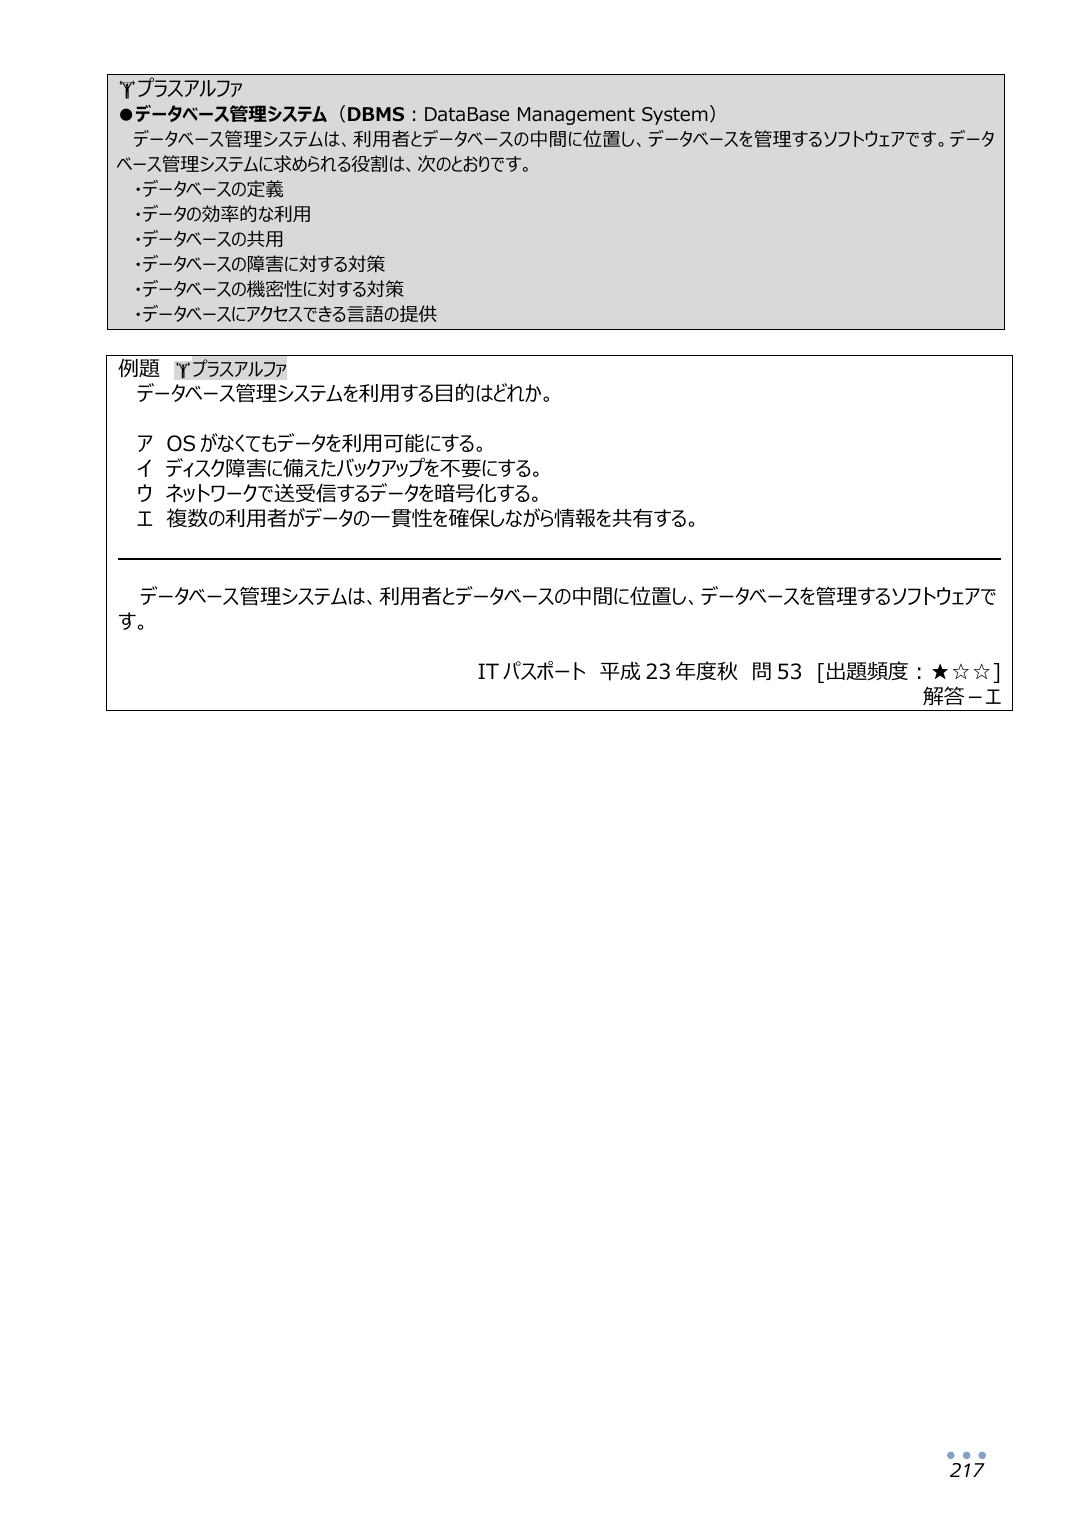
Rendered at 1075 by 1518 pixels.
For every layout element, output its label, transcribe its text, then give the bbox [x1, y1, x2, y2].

text ・データの効率的な利用 [108, 199, 1004, 224]
text ・データベースの共用 [108, 224, 1004, 249]
table_header 例題 プラスアルファ データベース管理システムを利用する目的はどれか。 ア OSがなくてもデータを利用可能にする。 イ ディスク障害に備えたバックアップを不要にする。 ウ ネットワークで送受信するデータを暗号化する。 エ 複数の利用者がデータの一貫性を確保しながら情報を共有する。 データベース管理システムは、利用者とデータベースの中間に位置し、データベースを管理するソフトウェアです。 ITパスポート 平成23年度秋 問53 [出題頻度：★☆☆] 解答－エ [107, 356, 1012, 709]
text プラスアルファ [108, 75, 1004, 99]
text ・データベースにアクセスできる言語の提供 [108, 299, 1004, 329]
text データベース管理システムは、利用者とデータベースの中間に位置し、データベースを管理するソフトウェアです。データベース管理システムに求められる役割は、次のとおりです。 [108, 124, 1004, 174]
text ●データベース管理システム（DBMS：DataBase Management System） [108, 99, 1004, 124]
text ・データベースの障害に対する対策 [108, 249, 1004, 274]
text ・データベースの機密性に対する対策 [108, 274, 1004, 299]
text ・データベースの定義 [108, 174, 1004, 199]
